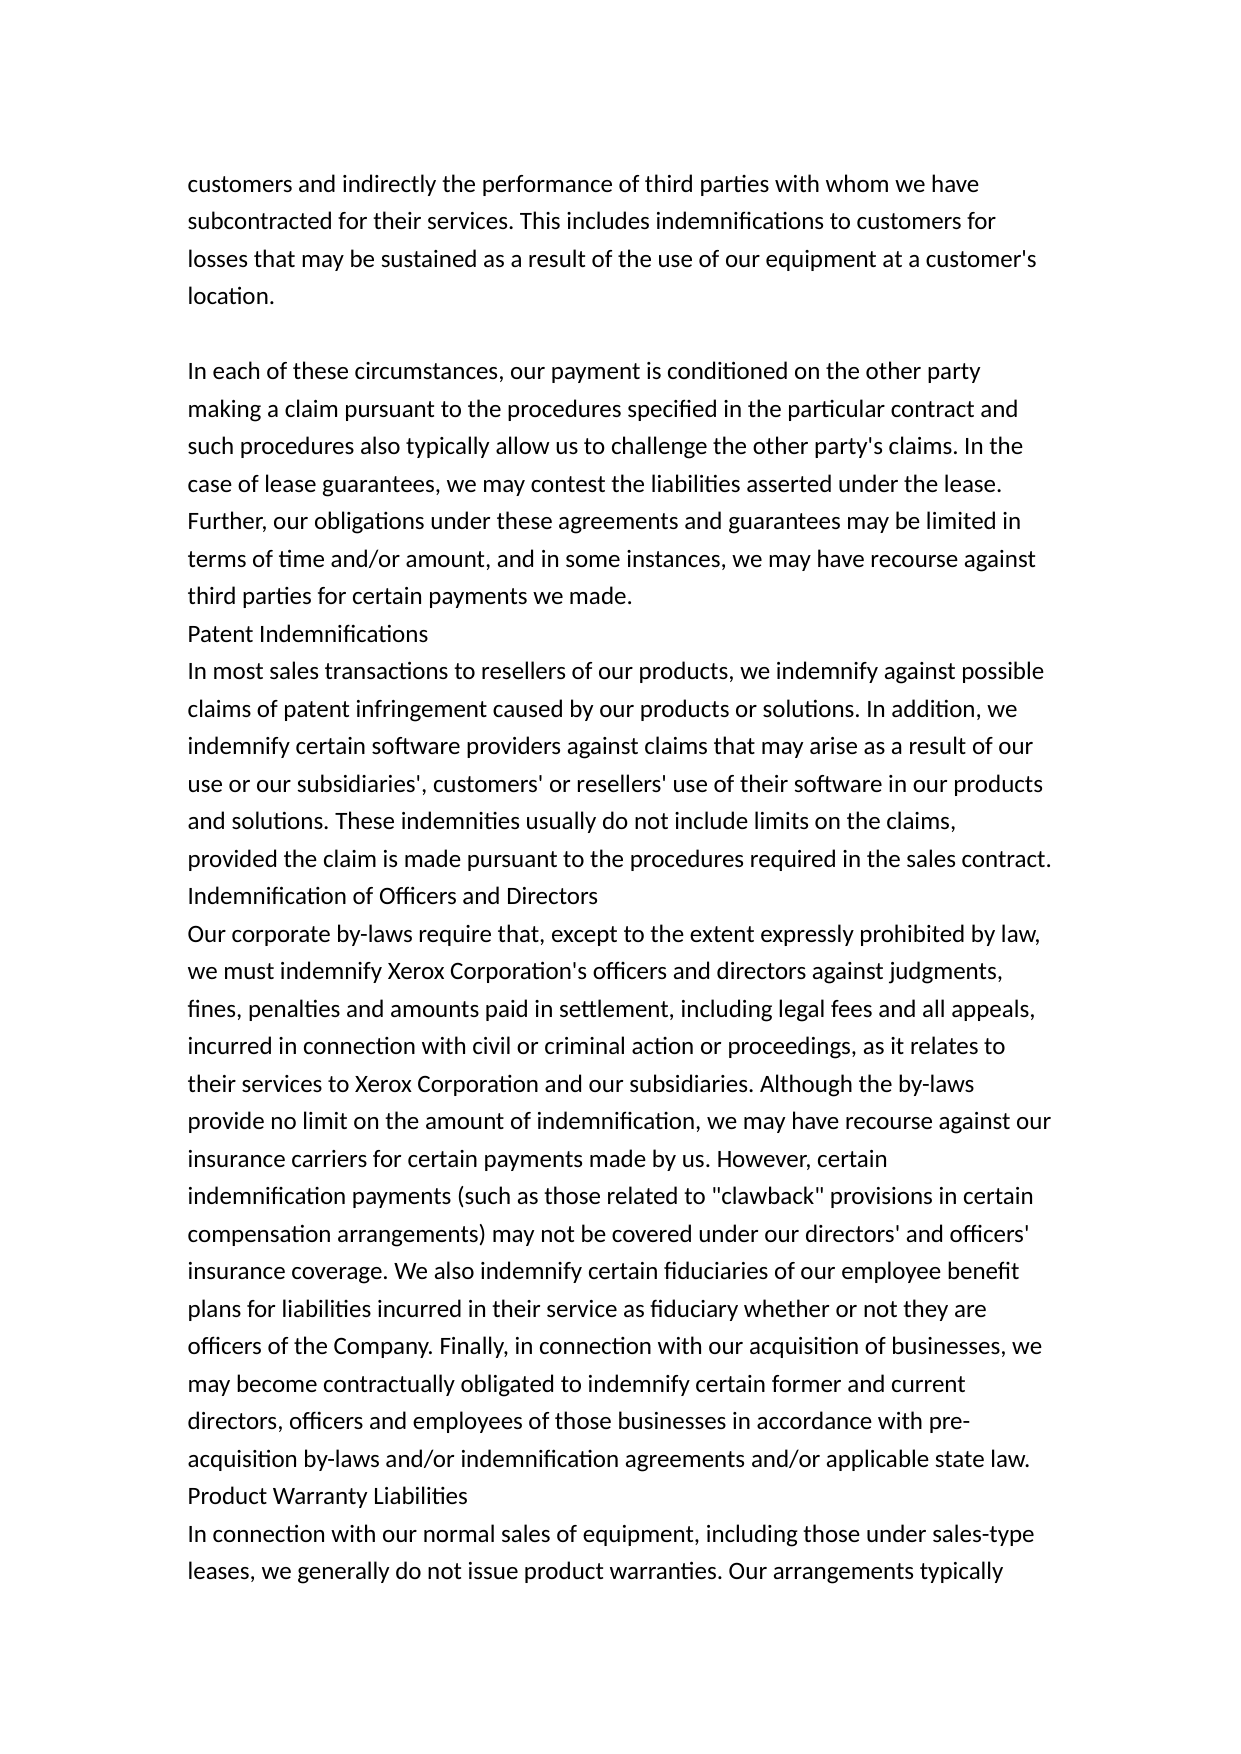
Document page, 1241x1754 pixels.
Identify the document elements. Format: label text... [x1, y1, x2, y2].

text Our corporate by-laws require that, except to the extent expressly prohibited by law, we must indemnify Xerox Corporation's officers and directors against judgments, fines, penalties and amounts paid in settlement, including legal fees and all appeals, incurred in connection with civil or criminal action or proceedings, as it relates to their services to Xerox Corporation and our subsidiaries. Although the by-laws provide no limit on the amount of indemnification, we may have recourse against our insurance carriers for certain payments made by us. However, certain indemnification payments (such as those related to "clawback" provisions in certain compensation arrangements) may not be covered under our directors' and officers' insurance coverage. We also indemnify certain fiduciaries of our employee benefit plans for liabilities incurred in their service as fiduciary whether or not they are officers of the Company. Finally, in connection with our acquisition of businesses, we may become contractually obligated to indemnify certain former and current directors, officers and employees of those businesses in accordance with pre-acquisition by-laws and/or indemnification agreements and/or applicable state law. [187, 914, 1053, 1477]
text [187, 1514, 1053, 1589]
text Indemnification of Officers and Directors [187, 877, 1053, 914]
text In each of these circumstances, our payment is conditioned on the other party making a claim pursuant to the procedures specified in the particular contract and such procedures also typically allow us to challenge the other party's claims. In the case of lease guarantees, we may contest the liabilities asserted under the lease. Further, our obligations under these agreements and guarantees may be limited in terms of time and/or amount, and in some instances, we may have recourse against third parties for certain payments we made. [187, 352, 1053, 614]
text Patent Indemnifications [187, 614, 1053, 652]
text In most sales transactions to resellers of our products, we indemnify against possible claims of patent infringement caused by our products or solutions. In addition, we indemnify certain software providers against claims that may arise as a result of our use or our subsidiaries', customers' or resellers' use of their software in our products and solutions. These indemnities usually do not include limits on the claims, provided the claim is made pursuant to the procedures required in the sales contract. [187, 652, 1053, 877]
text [187, 164, 1053, 314]
text Product Warranty Liabilities [187, 1477, 1053, 1514]
